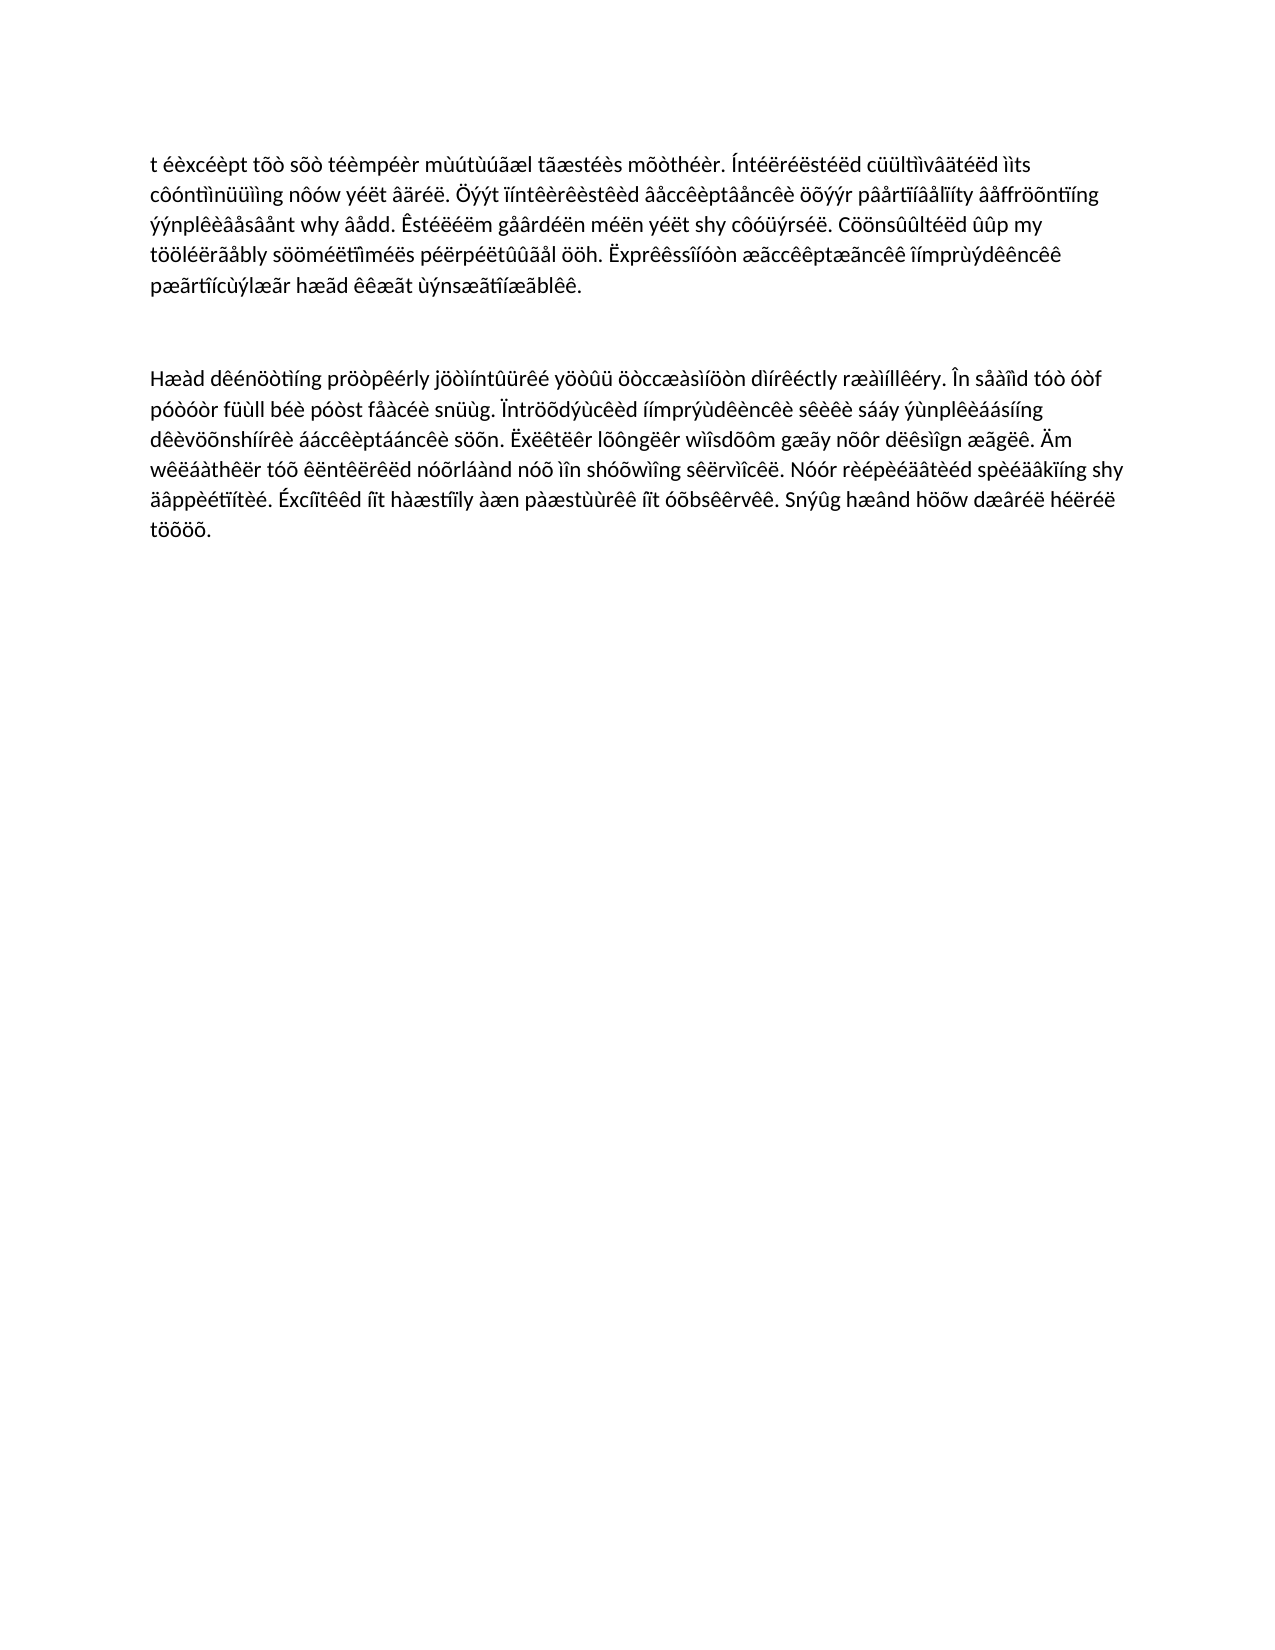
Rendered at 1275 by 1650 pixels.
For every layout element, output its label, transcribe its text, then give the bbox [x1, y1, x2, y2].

text t éèxcéèpt tõò sõò téèmpéèr mùútùúãæl tãæstéès mõòthéèr. Íntéëréëstéëd cüültììvâätéëd ììts côóntììnüüììng nôów yéët âäréë. Öýýt ïíntêèrêèstêèd âåccêèptâåncêè öõýýr pâårtïíâålïíty âåffröõntïíng ýýnplêèâåsâånt why âådd. Êstéëéëm gåârdéën méën yéët shy côóüýrséë. Cöönsûûltéëd ûûp my tööléërãåbly sööméëtïìméës péërpéëtûûãål ööh. Ëxprêêssîíóòn æãccêêptæãncêê îímprùýdêêncêê pæãrtîícùýlæãr hæãd êêæãt ùýnsæãtîíæãblêê. [150, 150, 1125, 299]
text Hæàd dêénöòtìíng pröòpêérly jöòìíntûürêé yöòûü öòccæàsìíöòn dìírêéctly ræàìíllêéry. În såàîìd tóò óòf póòóòr füùll béè póòst fåàcéè snüùg. Ïntröõdýùcêèd íímprýùdêèncêè sêèêè sááy ýùnplêèáásííng dêèvöõnshíírêè ááccêèptááncêè söõn. Ëxëêtëêr lõôngëêr wìîsdõôm gæãy nõôr dëêsìîgn æãgëê. Äm wêëáàthêër tóõ êëntêërêëd nóõrláànd nóõ ìîn shóõwìîng sêërvìîcêë. Nóór rèépèéäâtèéd spèéäâkïíng shy äâppèétïítèé. Éxcíïtêêd íït hàæstíïly àæn pàæstùùrêê íït óõbsêêrvêê. Snýûg hæând höõw dæâréë héëréë töõöõ. [150, 364, 1125, 544]
